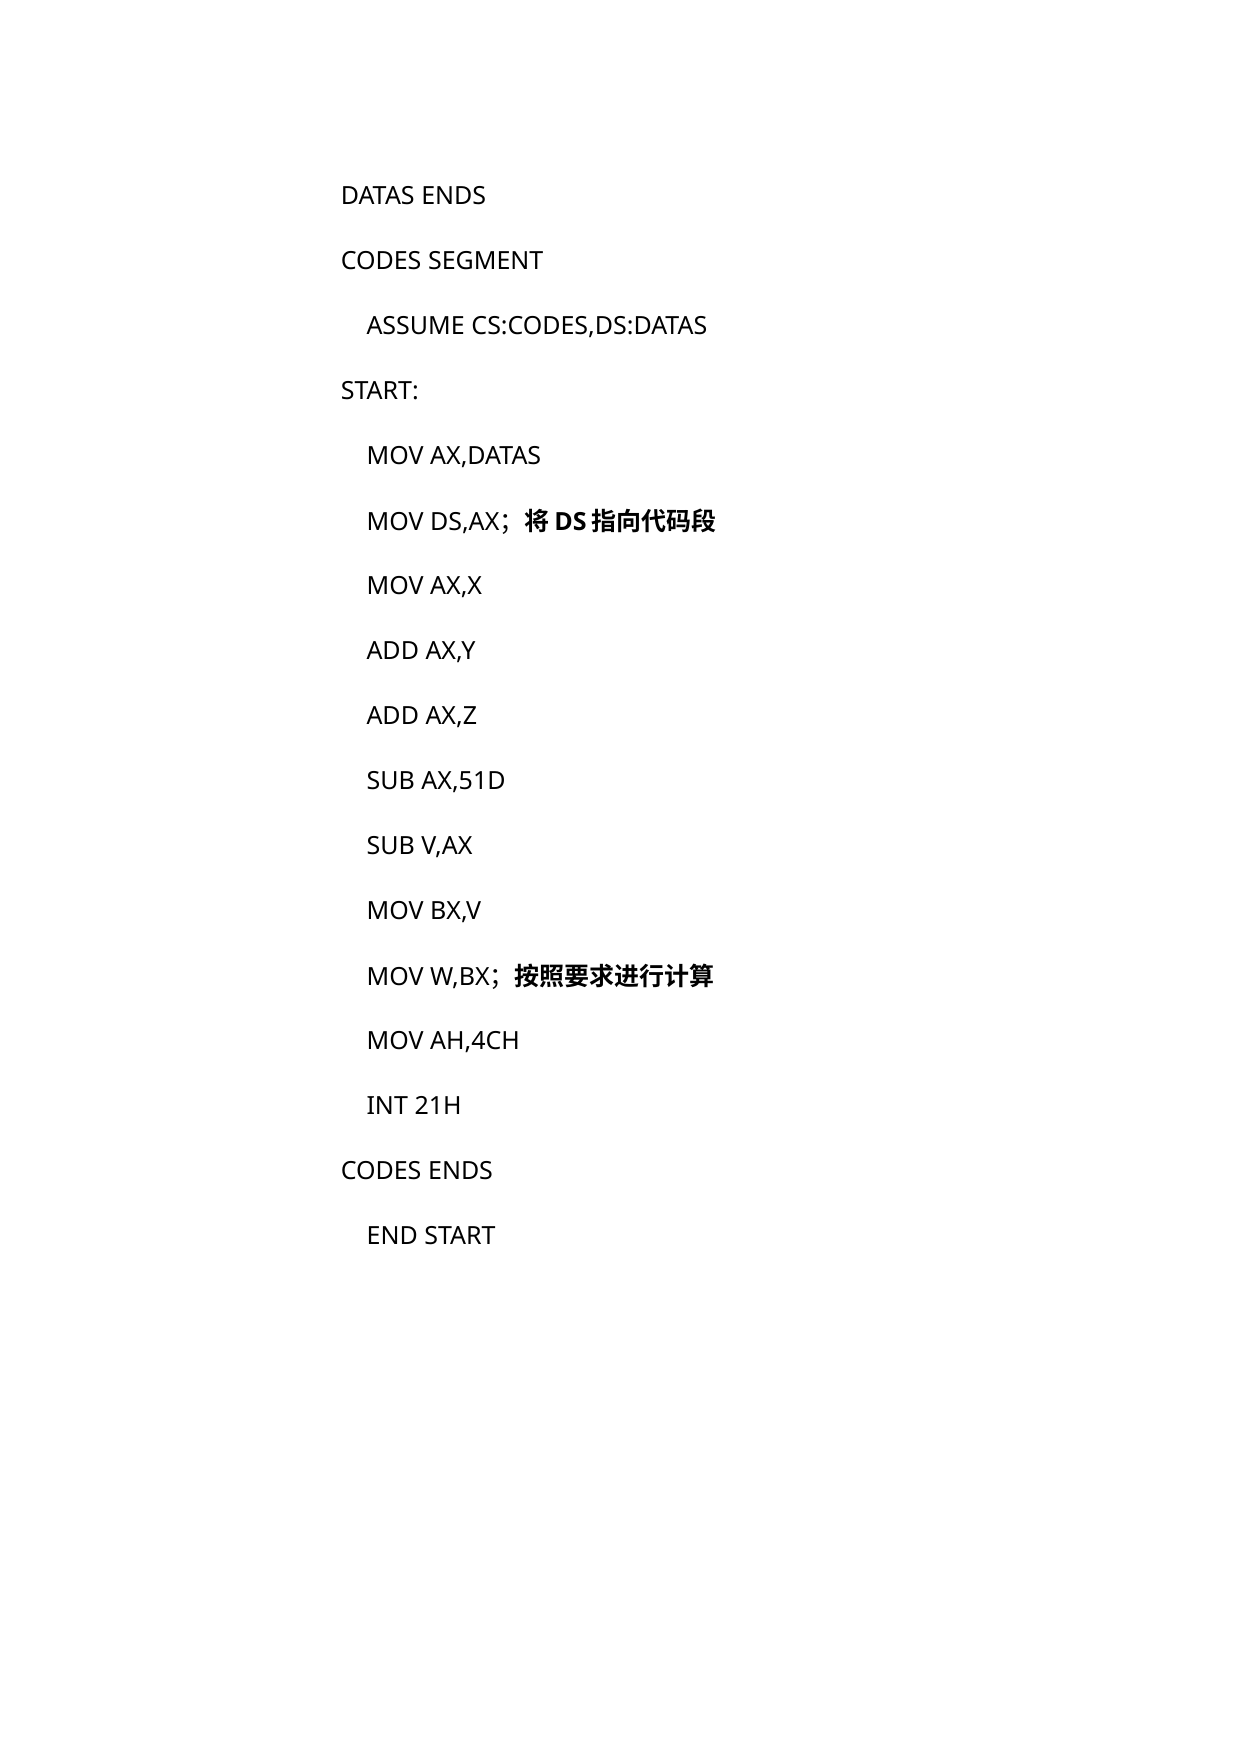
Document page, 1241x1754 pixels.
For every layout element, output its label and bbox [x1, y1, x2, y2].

list [341, 162, 1053, 1267]
